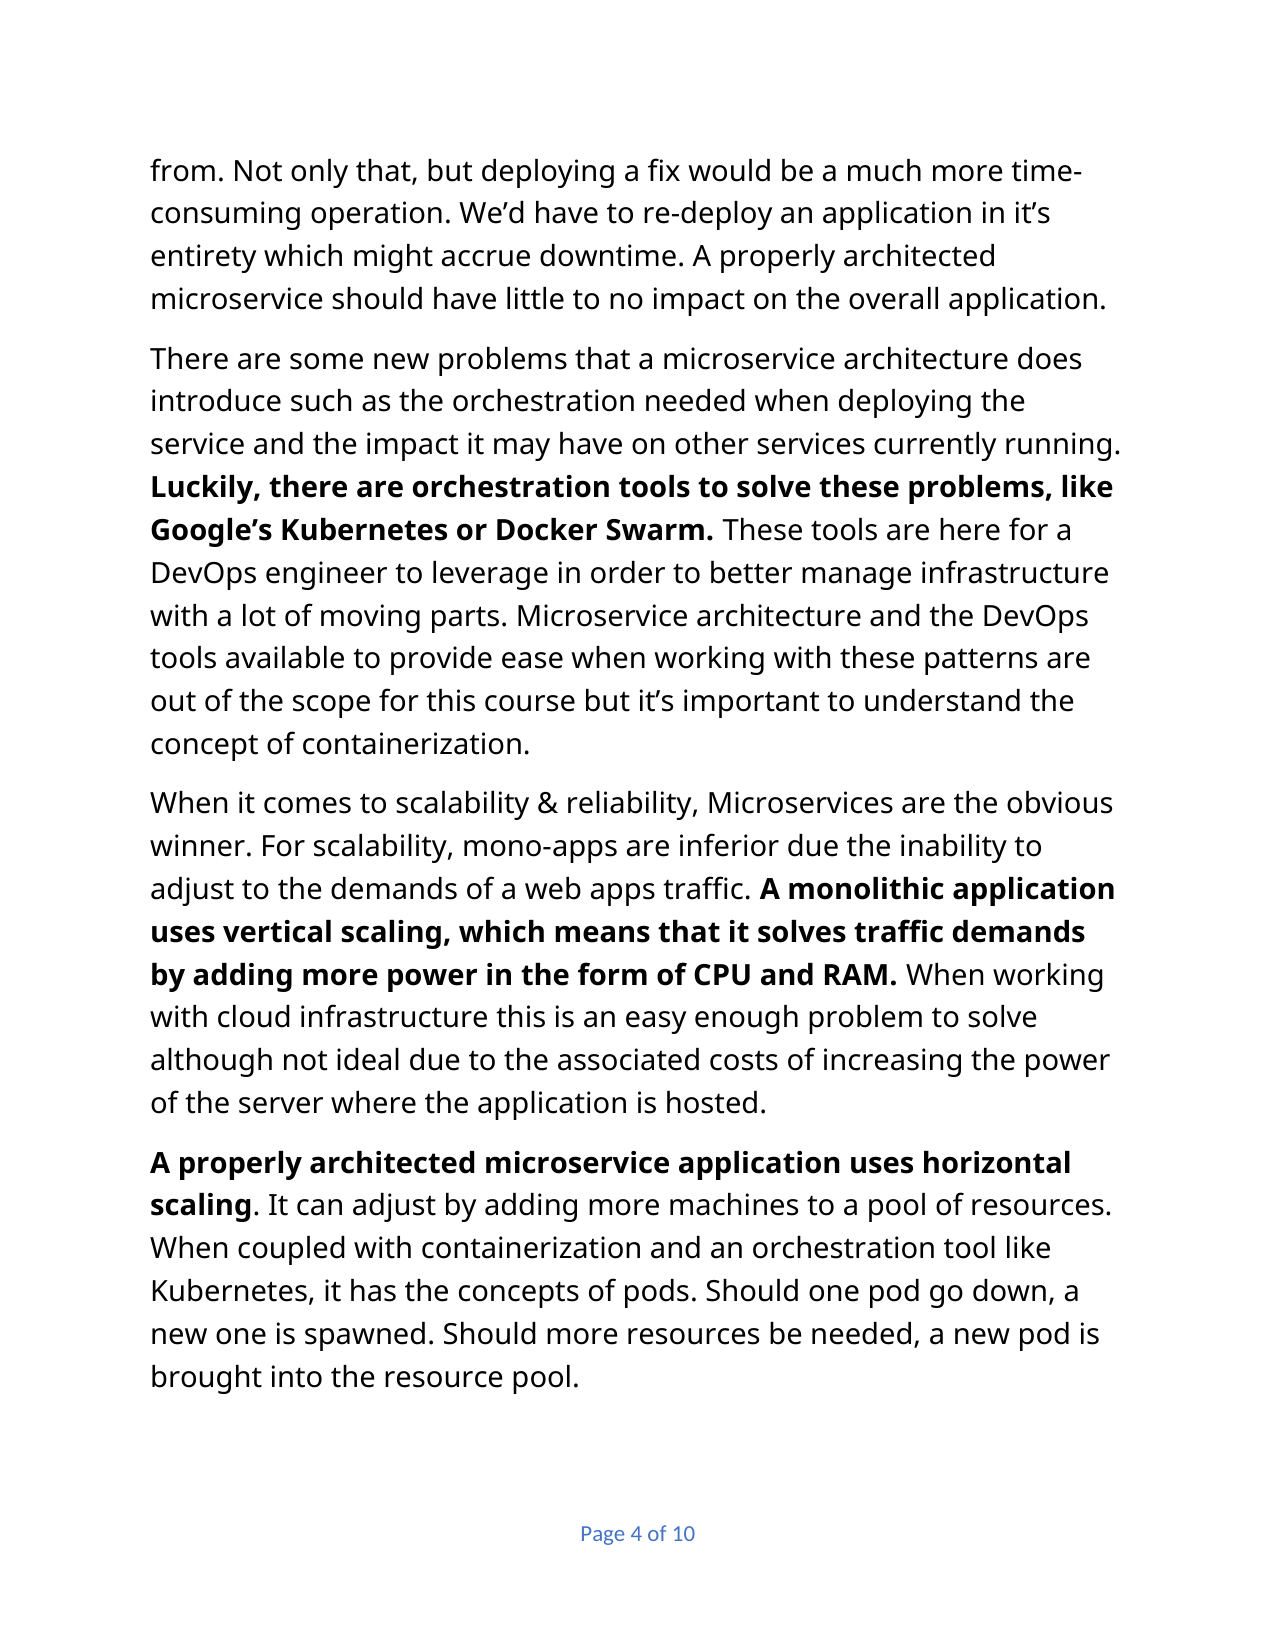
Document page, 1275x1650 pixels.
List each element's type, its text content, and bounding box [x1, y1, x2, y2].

text When it comes to scalability & reliability, Microservices are the obvious winner. For scalability, mono-apps are inferior due the inability to adjust to the demands of a web apps traffic. A monolithic application uses vertical scaling, which means that it solves traffic demands by adding more power in the form of CPU and RAM. When working with cloud infrastructure this is an easy enough problem to solve although not ideal due to the associated costs of increasing the power of the server where the application is hosted. [150, 783, 1125, 1122]
text A properly architected microservice application uses horizontal scaling. It can adjust by adding more machines to a pool of resources. When coupled with containerization and an orchestration tool like Kubernetes, it has the concepts of pods. Should one pod go down, a new one is spawned. Should more resources be needed, a new pod is brought into the resource pool. [150, 1142, 1125, 1396]
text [150, 150, 1125, 318]
text There are some new problems that a microservice architecture does introduce such as the orchestration needed when deploying the service and the impact it may have on other services currently running. Luckily, there are orchestration tools to solve these problems, like Google’s Kubernetes or Docker Swarm. These tools are here for a DevOps engineer to leverage in order to better manage infrastructure with a lot of moving parts. Microservice architecture and the DevOps tools available to provide ease when working with these patterns are out of the scope for this course but it’s important to understand the concept of containerization. [150, 338, 1125, 763]
